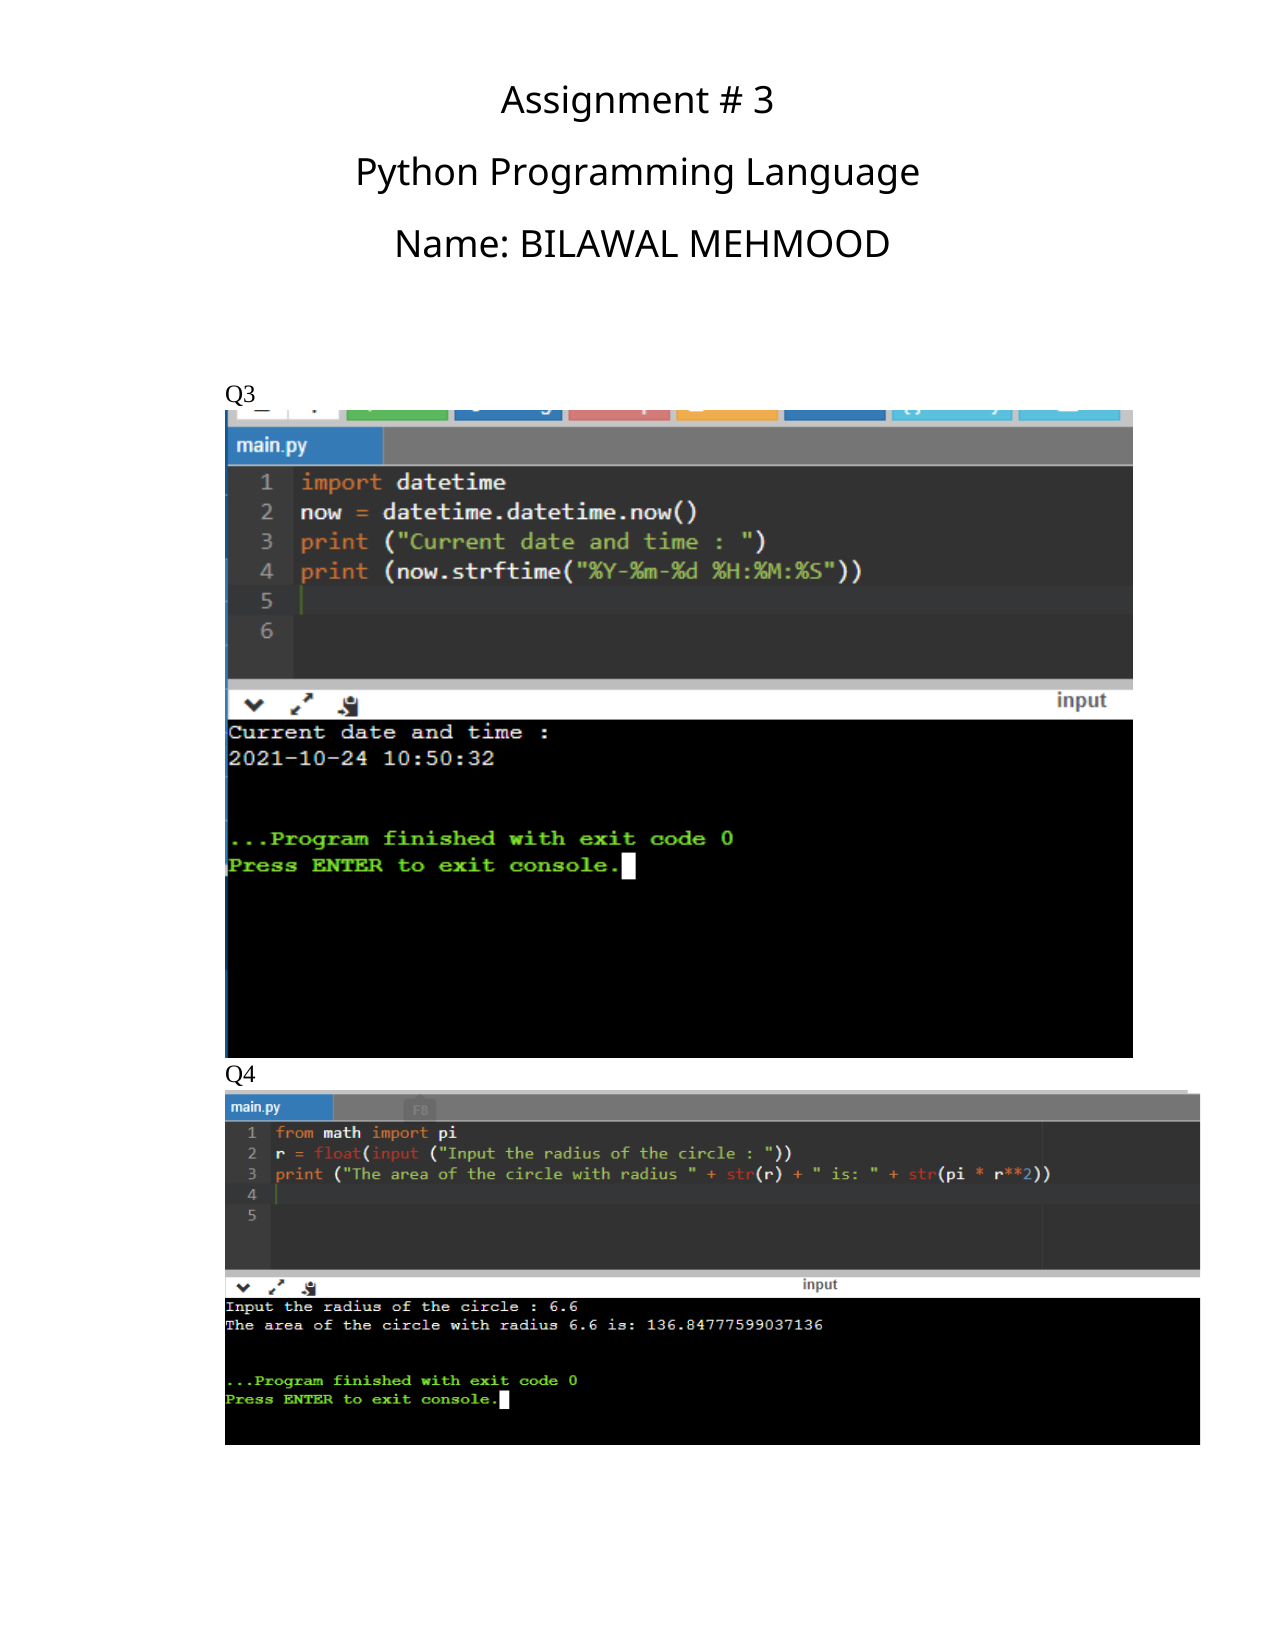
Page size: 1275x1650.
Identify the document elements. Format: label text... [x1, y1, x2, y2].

picture [225, 1090, 1200, 1445]
list Q3 [225, 379, 1125, 408]
list Q4 [225, 1059, 1125, 1090]
picture [225, 410, 1133, 1058]
